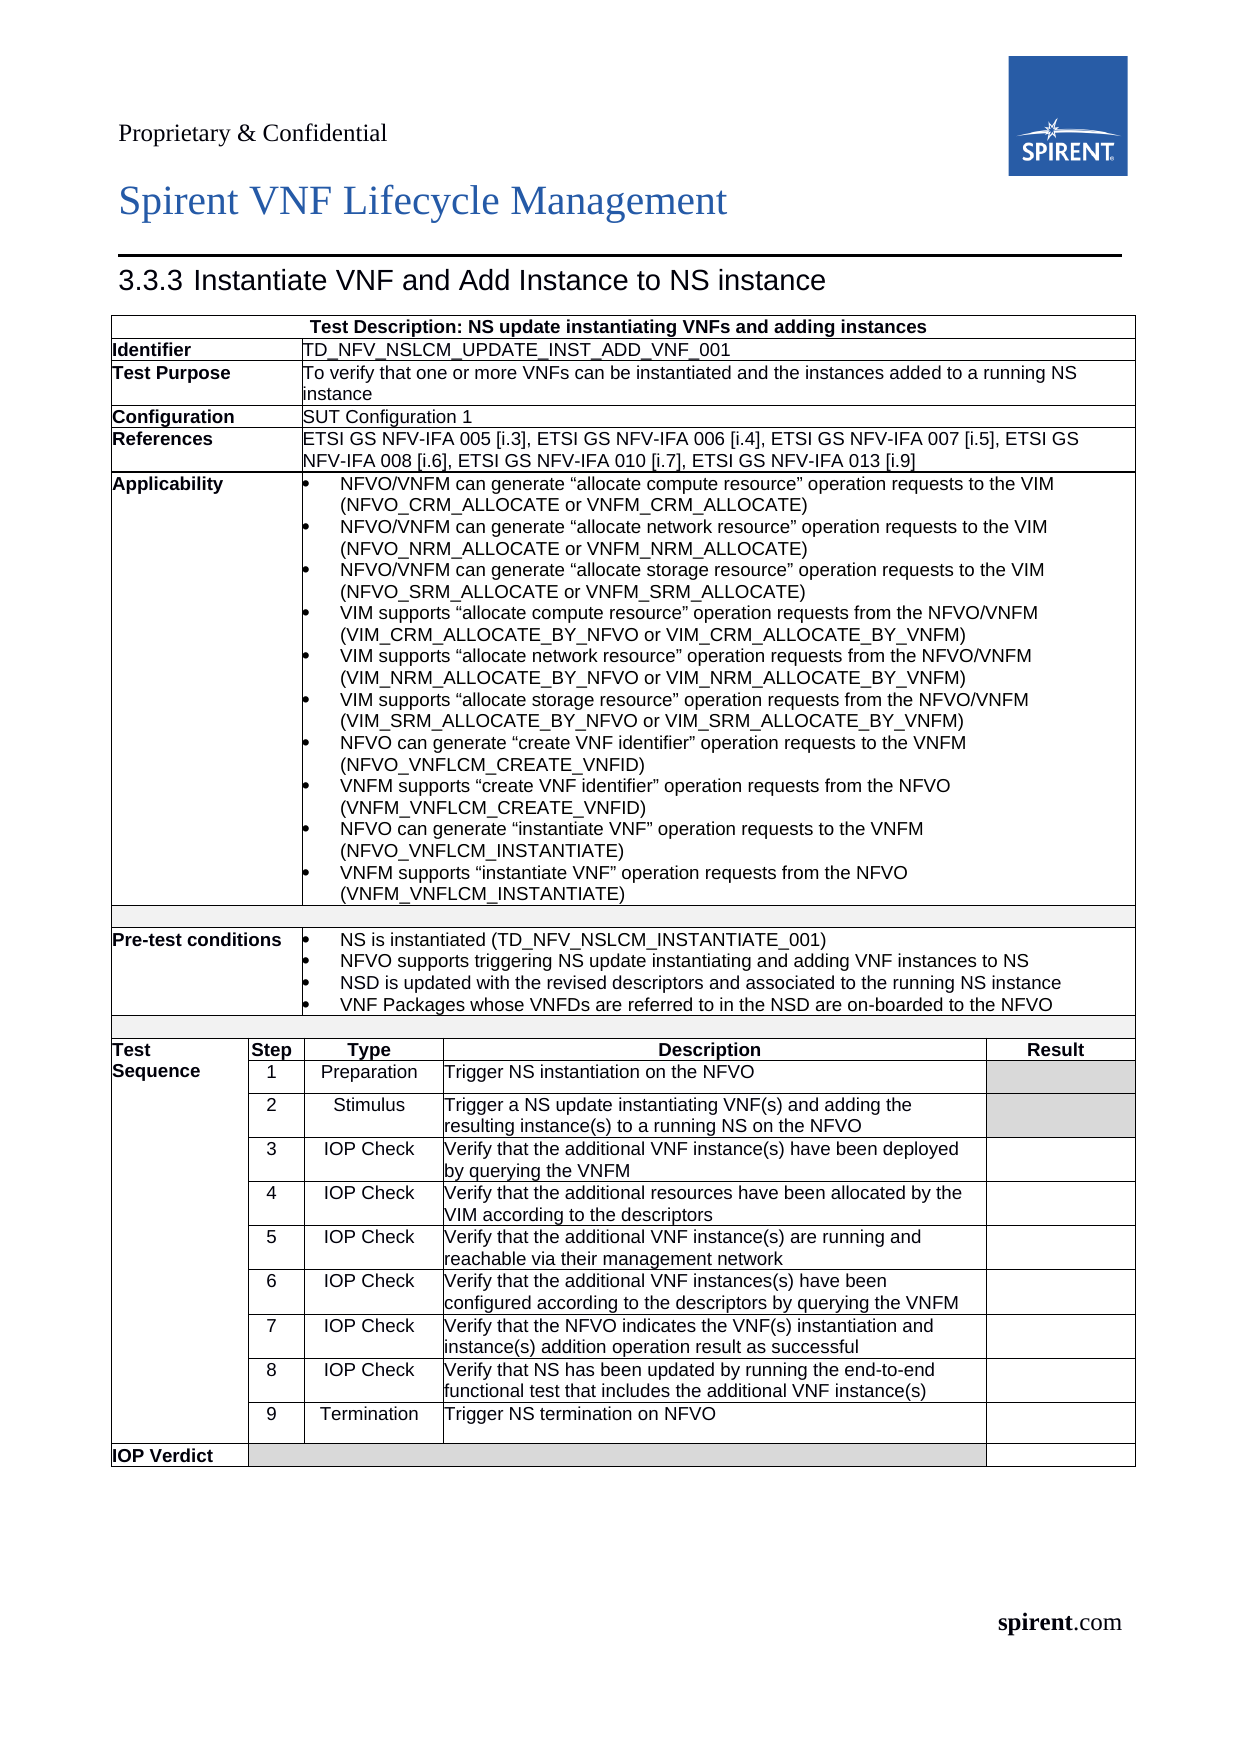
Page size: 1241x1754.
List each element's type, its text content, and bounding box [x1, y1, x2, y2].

table_cell Type [305, 1039, 443, 1060]
table_cell [987, 1270, 1135, 1313]
table_cell [987, 1094, 1135, 1137]
table_cell 2 [249, 1094, 304, 1137]
table_cell Trigger NS instantiation on the NFVO [444, 1061, 986, 1093]
table_cell Verify that NS has been updated by running the end-to-end functional test that includes the additional VNF instance(s) [444, 1359, 986, 1402]
table_cell Description [444, 1039, 986, 1060]
table_cell 7 [249, 1315, 304, 1358]
table_cell [987, 1444, 1135, 1466]
table_cell Stimulus [305, 1094, 443, 1137]
table_cell References [112, 428, 302, 471]
table_cell [987, 1403, 1135, 1443]
table_cell Verify that the additional VNF instance(s) are running and reachable via their management network [444, 1226, 986, 1269]
table_cell IOP Check [305, 1182, 443, 1225]
table_cell [112, 906, 1135, 927]
table_cell Test Purpose [112, 361, 302, 404]
subtitle 3.3.3 Instantiate VNF and Add Instance to NS instance [118, 257, 1122, 296]
table_cell Verify that the additional VNF instance(s) have been deployed by querying the VNFM [444, 1138, 986, 1181]
table_cell IOP Verdict [112, 1444, 248, 1466]
table_cell Preparation [305, 1061, 443, 1093]
table_cell [987, 1061, 1135, 1093]
table_cell Trigger NS termination on NFVO [444, 1403, 986, 1443]
table_cell Result [987, 1039, 1135, 1060]
table_cell Verify that the additional VNF instances(s) have been configured according to the descriptors by querying the VNFM [444, 1270, 986, 1313]
table_cell Configuration [112, 406, 302, 427]
table_cell [987, 1359, 1135, 1402]
table_cell Verify that the additional resources have been allocated by the VIM according to the descriptors [444, 1182, 986, 1225]
table_cell NFVO/VNFM can generate “allocate compute resource” operation requests to the VIM (NFVO_CRM_ALLOCATE or VNFM_CRM_ALLOCATE) NFVO/VNFM can generate “allocate network resource” operation requests to the VIM (NFVO_NRM_ALLOCATE or VNFM_NRM_ALLOCATE) NFVO/VNFM can generate “allocate storage resource” operation requests to the VIM (NFVO_SRM_ALLOCATE or VNFM_SRM_ALLOCATE) VIM supports “allocate compute resource” operation requests from the NFVO/VNFM (VIM_CRM_ALLOCATE_BY_NFVO or VIM_CRM_ALLOCATE_BY_VNFM) VIM supports “allocate network resource” operation requests from the NFVO/VNFM (VIM_NRM_ALLOCATE_BY_NFVO or VIM_NRM_ALLOCATE_BY_VNFM) VIM supports “allocate storage resource” operation requests from the NFVO/VNFM (VIM_SRM_ALLOCATE_BY_NFVO or VIM_SRM_ALLOCATE_BY_VNFM) NFVO can generate “create VNF identifier” operation requests to the VNFM (NFVO_VNFLCM_CREATE_VNFID) VNFM supports “create VNF identifier” operation requests from the NFVO (VNFM_VNFLCM_CREATE_VNFID) NFVO can generate “instantiate VNF” operation requests to the VNFM (NFVO_VNFLCM_INSTANTIATE) VNFM supports “instantiate VNF” operation requests from the NFVO (VNFM_VNFLCM_INSTANTIATE) [303, 473, 1135, 905]
table_cell [987, 1182, 1135, 1225]
table_cell ETSI GS NFV-IFA 005 [i.3], ETSI GS NFV-IFA 006 [i.4], ETSI GS NFV-IFA 007 [i.5], ETSI GS NFV-IFA 008 [i.6], ETSI GS NFV-IFA 010 [i.7], ETSI GS NFV-IFA 013 [i.9] [303, 428, 1135, 471]
table_cell 1 [249, 1061, 304, 1093]
table_cell SUT Configuration 1 [303, 406, 1135, 427]
table_cell Trigger a NS update instantiating VNF(s) and adding the resulting instance(s) to a running NS on the NFVO [444, 1094, 986, 1137]
table_cell Applicability [112, 473, 302, 905]
table_cell Test Sequence [112, 1039, 248, 1443]
table_cell 5 [249, 1226, 304, 1269]
picture [1008, 56, 1128, 176]
table_cell Termination [305, 1403, 443, 1443]
table_cell 8 [249, 1359, 304, 1402]
table_cell IOP Check [305, 1138, 443, 1181]
table_cell 9 [249, 1403, 304, 1443]
table_cell [987, 1226, 1135, 1269]
table_cell 3 [249, 1138, 304, 1181]
table_cell To verify that one or more VNFs can be instantiated and the instances added to a running NS instance [303, 361, 1135, 404]
table_cell IOP Check [305, 1315, 443, 1358]
table_cell [112, 1016, 1135, 1038]
table_cell Pre-test conditions [112, 928, 302, 1015]
table_cell 6 [249, 1270, 304, 1313]
table_cell [987, 1315, 1135, 1358]
table_cell NS is instantiated (TD_NFV_NSLCM_INSTANTIATE_001) NFVO supports triggering NS update instantiating and adding VNF instances to NS NSD is updated with the revised descriptors and associated to the running NS instance VNF Packages whose VNFDs are referred to in the NSD are on-boarded to the NFVO [303, 928, 1135, 1015]
table_cell [987, 1138, 1135, 1181]
table_cell [249, 1444, 986, 1466]
table_header Test Description: NS update instantiating VNFs and adding instances [112, 316, 1135, 338]
table_cell Step [249, 1039, 304, 1060]
table_cell TD_NFV_NSLCM_UPDATE_INST_ADD_VNF_001 [303, 339, 1135, 360]
table_cell Verify that the NFVO indicates the VNF(s) instantiation and instance(s) addition operation result as successful [444, 1315, 986, 1358]
table_cell IOP Check [305, 1359, 443, 1402]
table_cell Identifier [112, 339, 302, 360]
table_cell IOP Check [305, 1226, 443, 1269]
table_cell 4 [249, 1182, 304, 1225]
table_cell IOP Check [305, 1270, 443, 1313]
